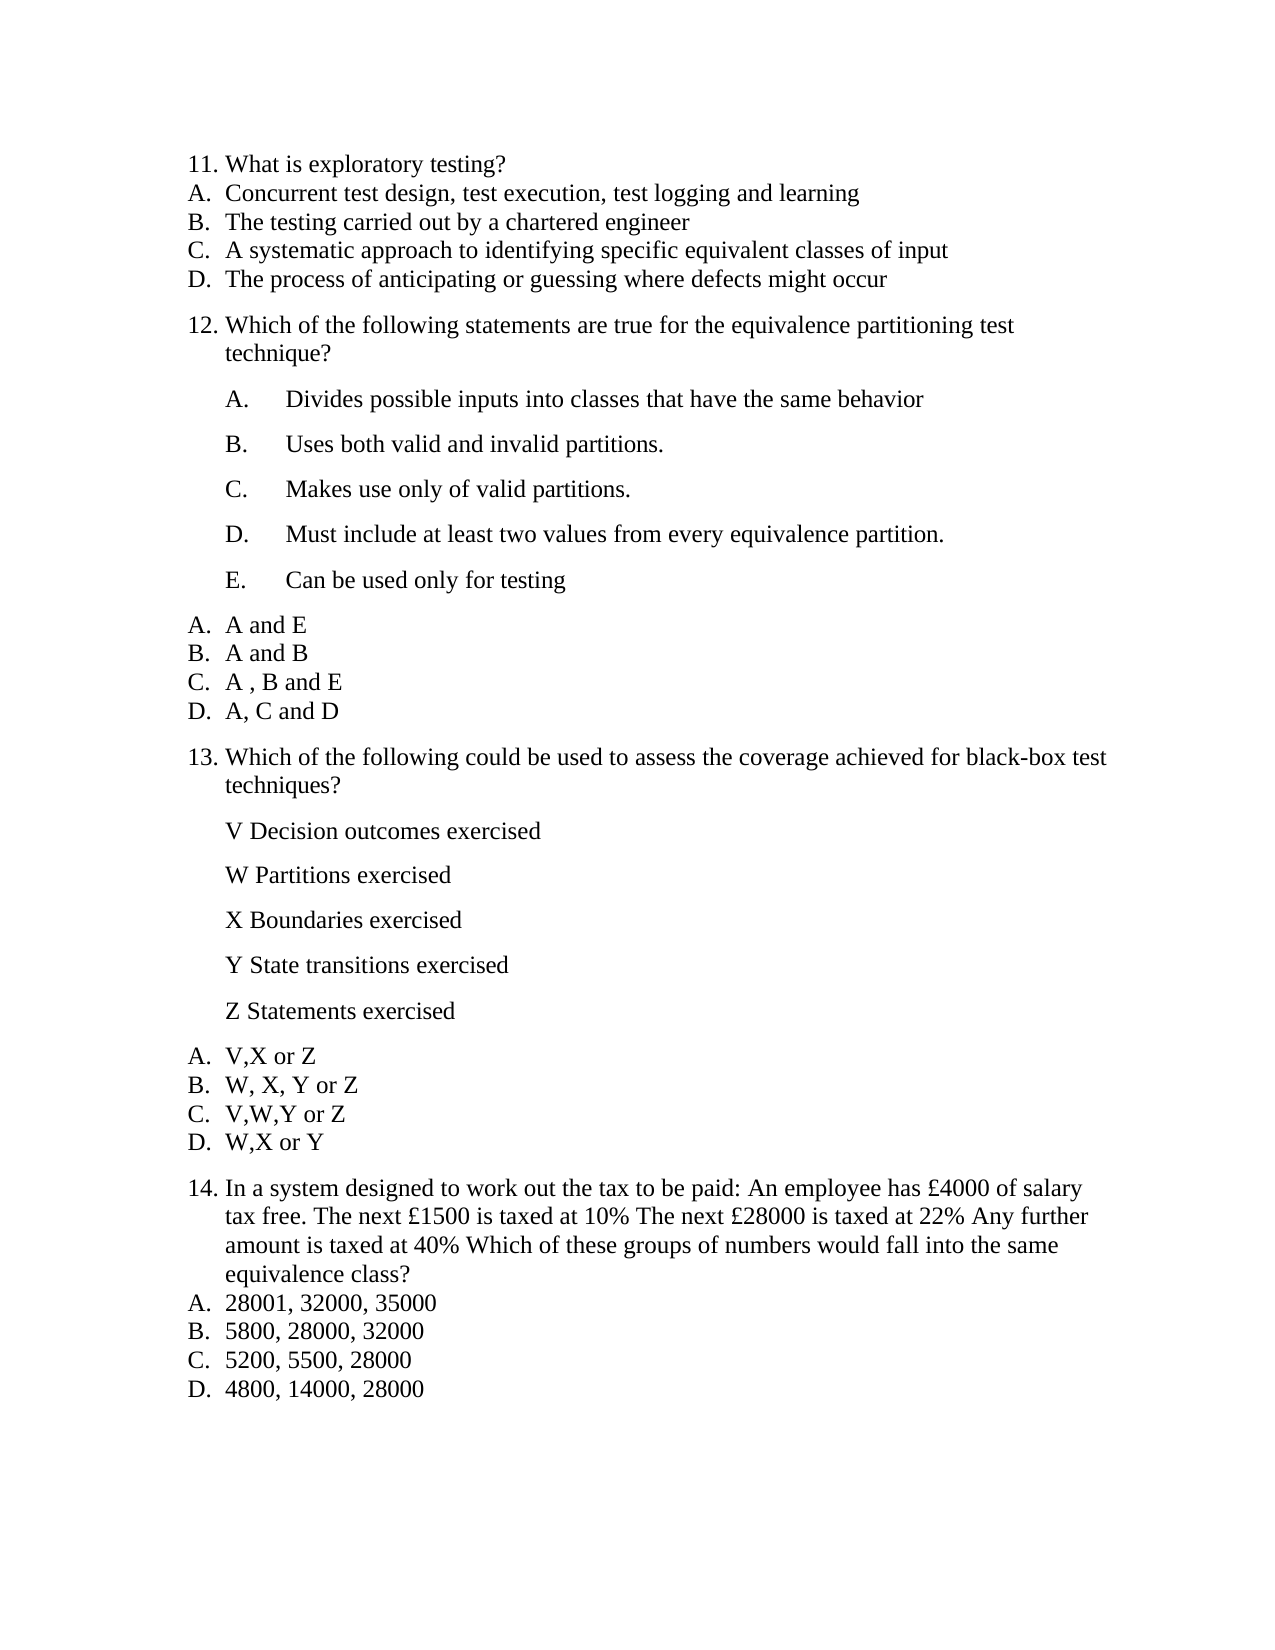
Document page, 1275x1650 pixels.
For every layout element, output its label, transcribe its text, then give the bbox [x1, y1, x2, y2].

list In a system designed to work out the tax to be paid: An employee has £4000 of salary tax free. The next £1500 is taxed at 10% The next £28000 is taxed at 22% Any further amount is taxed at 40% Which of these groups of numbers would fall into the same equivalence class? [187, 1173, 1119, 1288]
list Uses both valid and invalid partitions. [225, 429, 1262, 458]
list Makes use only of valid partitions. [225, 474, 1262, 503]
list V,X or Z [187, 1041, 1262, 1070]
list 5200, 5500, 28000 [187, 1345, 1262, 1374]
text X Boundaries exercised [225, 905, 1262, 934]
list The testing carried out by a chartered engineer [187, 207, 1262, 235]
list Which of the following could be used to assess the coverage achieved for black-box test techniques? [187, 742, 1107, 799]
list 28001, 32000, 35000 [187, 1288, 1262, 1316]
list A and B [187, 638, 1262, 667]
list W,X or Y [187, 1127, 1262, 1156]
text Z Statements exercised [225, 996, 1262, 1025]
text V Decision outcomes exercised W Partitions exercised [225, 816, 558, 889]
list A and E [187, 610, 1262, 638]
list A , B and E [187, 667, 1262, 696]
list Can be used only for testing [225, 565, 1262, 593]
list The process of anticipating or guessing where defects might occur [187, 264, 1262, 293]
list What is exploratory testing? [187, 149, 1262, 178]
list Must include at least two values from every equivalence partition. [225, 519, 1262, 548]
list 5800, 28000, 32000 [187, 1316, 1262, 1345]
list A, C and D [187, 696, 1262, 725]
list 4800, 14000, 28000 [187, 1374, 1262, 1403]
list Concurrent test design, test execution, test logging and learning [187, 178, 1262, 207]
list W, X, Y or Z [187, 1070, 1262, 1099]
list Divides possible inputs into classes that have the same behavior [225, 384, 1262, 412]
text Y State transitions exercised [225, 951, 1262, 979]
list Which of the following statements are true for the equivalence partitioning test technique? [187, 310, 1014, 367]
list A systematic approach to identifying specific equivalent classes of input [187, 235, 1262, 264]
list V,W,Y or Z [187, 1099, 1262, 1127]
